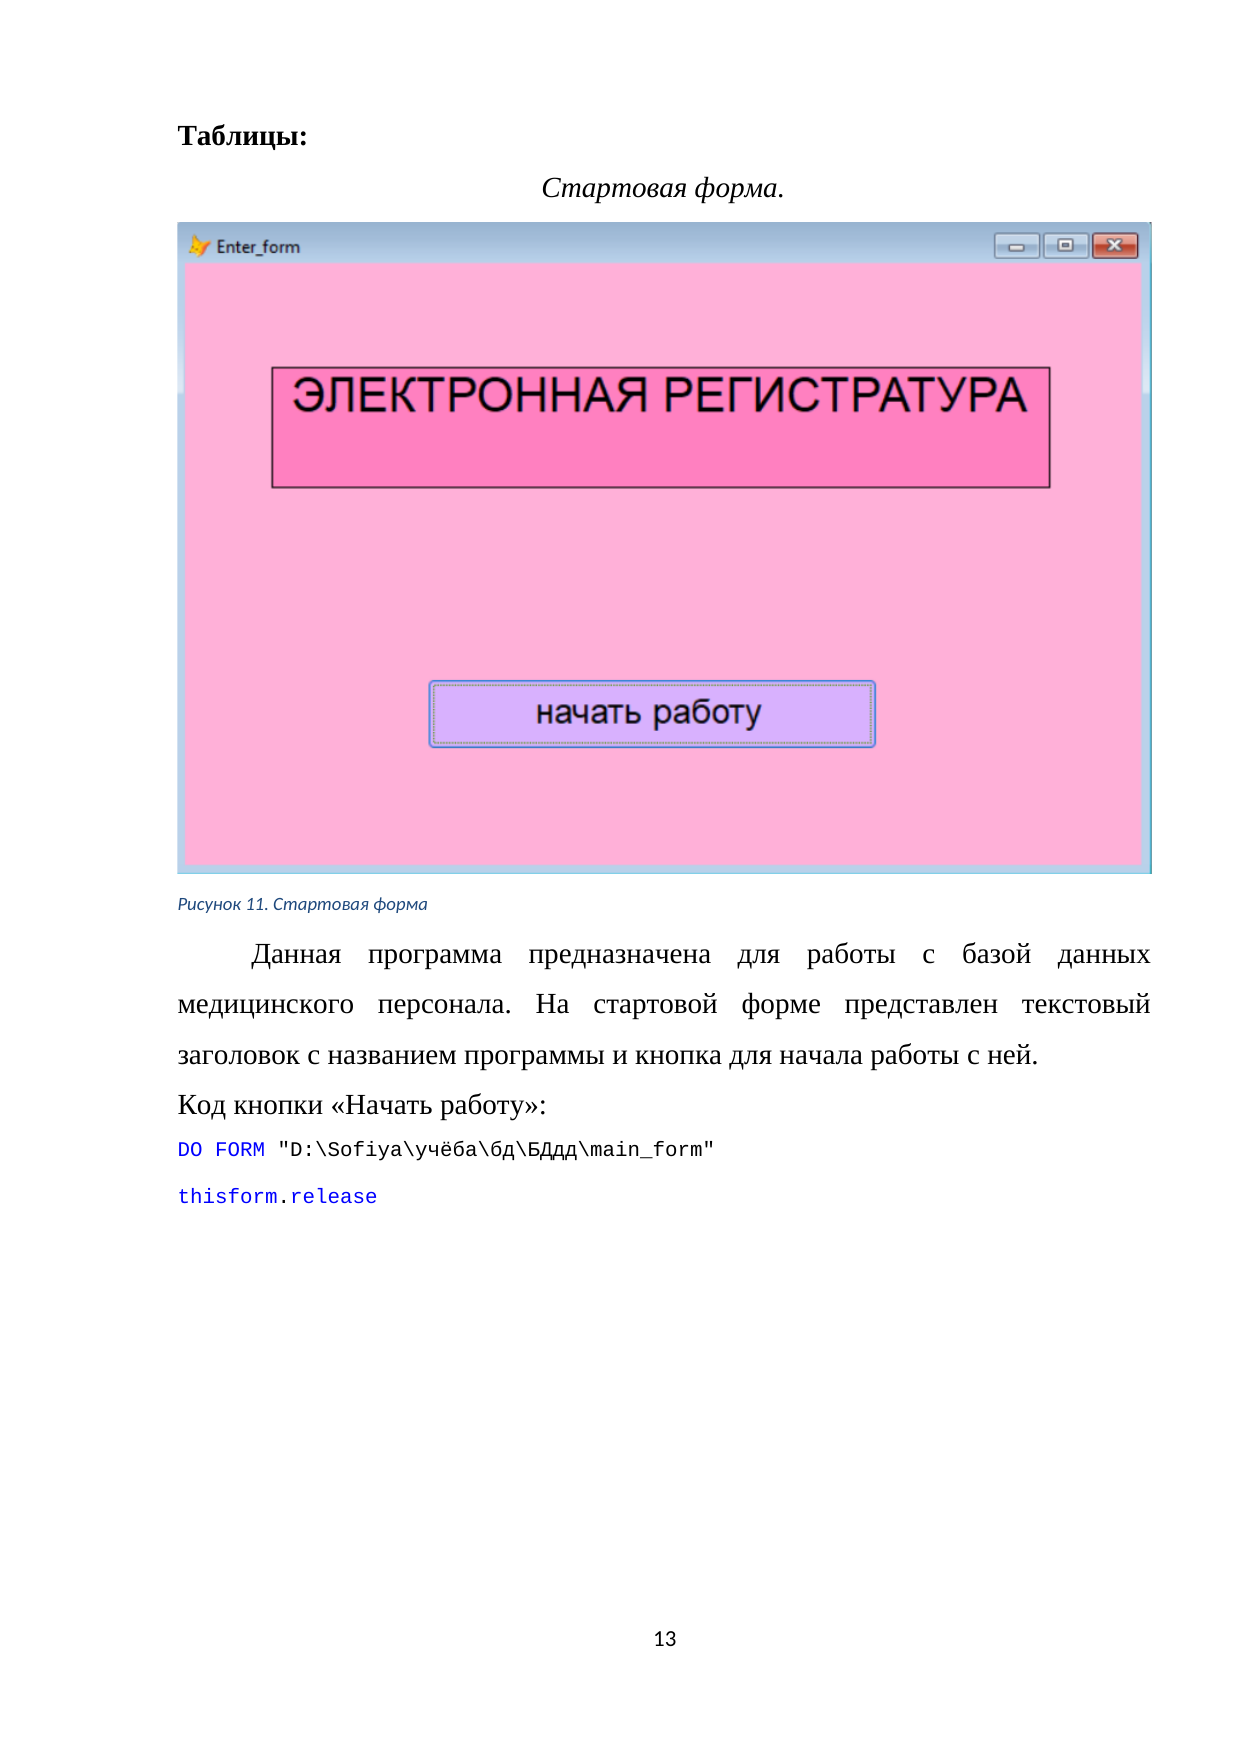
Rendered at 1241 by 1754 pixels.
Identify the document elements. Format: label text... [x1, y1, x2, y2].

text DO FORM "D:\Sofiya\учёба\бд\БДдд\main_form" [177, 1139, 1152, 1163]
text Данная программа предназначена для работы с базой данных медицинского персонала. На стартовой форме представлен текстовый заголовок с названием программы и кнопка для начала работы с ней. [177, 936, 1152, 986]
picture [177, 222, 1152, 874]
text Таблицы: [177, 118, 1152, 152]
text Рисунок 11. Стартовая форма [177, 892, 1152, 915]
text Код кнопки «Начать работу»: [177, 1087, 1152, 1121]
text Данная программа предназначена для работы с базой данных медицинского персонала. На стартовой форме представлен текстовый заголовок с названием программы и кнопка для начала работы с ней. [177, 1020, 1152, 1070]
text thisform.release [177, 1187, 1152, 1210]
text Стартовая форма. [177, 170, 1152, 204]
